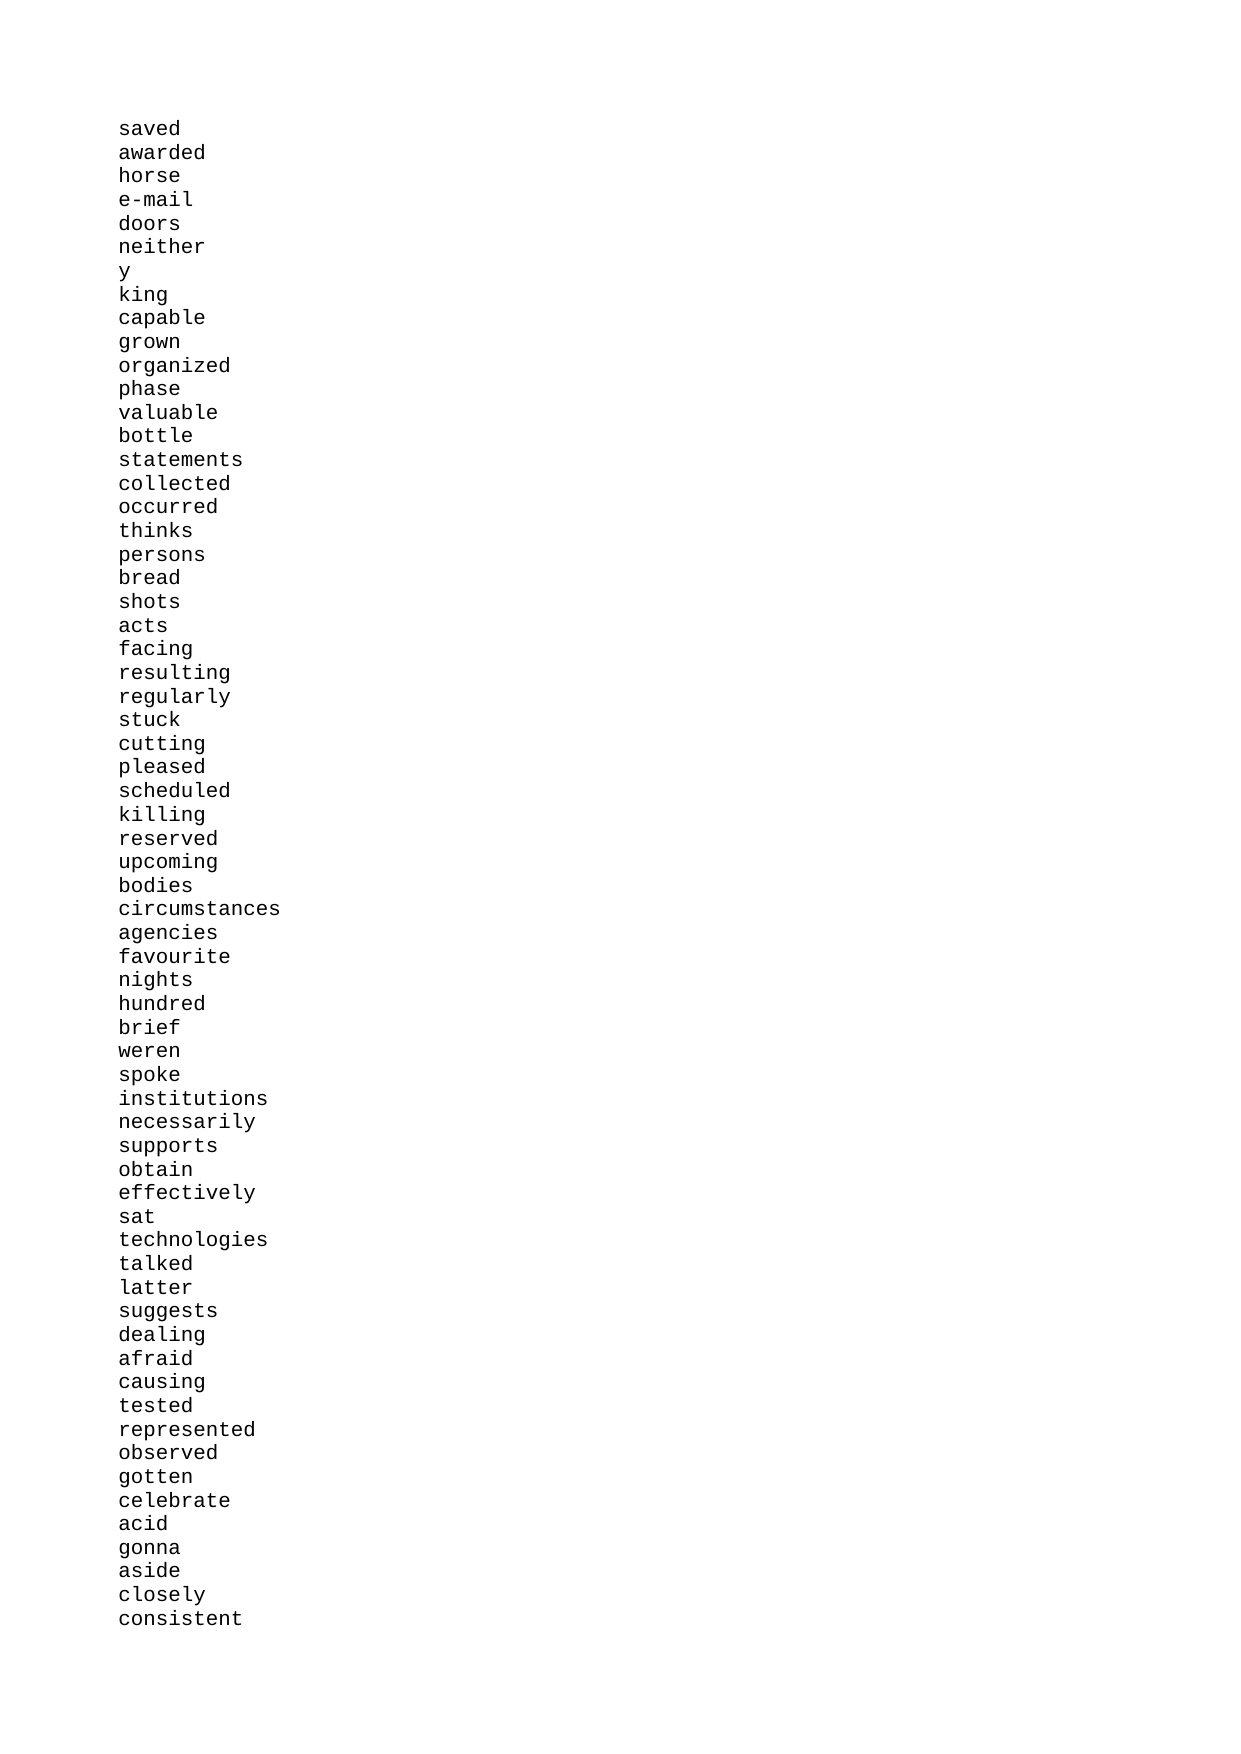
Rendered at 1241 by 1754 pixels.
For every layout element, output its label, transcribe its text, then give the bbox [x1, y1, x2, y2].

text talked [118, 1253, 1122, 1277]
text latter [118, 1277, 1122, 1300]
text acid [118, 1513, 1122, 1537]
text regularly [118, 686, 1122, 709]
text nights [118, 969, 1122, 993]
text valuable [118, 402, 1122, 426]
text necessarily [118, 1111, 1122, 1135]
text e-mail [118, 189, 1122, 213]
text closely [118, 1584, 1122, 1608]
text occurred [118, 496, 1122, 520]
text grown [118, 331, 1122, 354]
text observed [118, 1442, 1122, 1466]
text saved [118, 118, 1122, 142]
text represented [118, 1419, 1122, 1442]
text statements [118, 449, 1122, 473]
text hundred [118, 993, 1122, 1017]
text phase [118, 378, 1122, 402]
text scheduled [118, 780, 1122, 804]
text reserved [118, 827, 1122, 851]
text consistent [118, 1608, 1122, 1631]
text obtain [118, 1158, 1122, 1182]
text thinks [118, 520, 1122, 544]
text institutions [118, 1088, 1122, 1111]
text y [118, 260, 1122, 284]
text weren [118, 1040, 1122, 1064]
text circumstances [118, 898, 1122, 922]
text killing [118, 804, 1122, 827]
text shots [118, 591, 1122, 615]
text technologies [118, 1229, 1122, 1253]
text gonna [118, 1537, 1122, 1561]
text cutting [118, 733, 1122, 757]
text aside [118, 1561, 1122, 1584]
text neither [118, 236, 1122, 260]
text bread [118, 567, 1122, 591]
text brief [118, 1017, 1122, 1040]
text suggests [118, 1300, 1122, 1324]
text organized [118, 354, 1122, 378]
text effectively [118, 1182, 1122, 1206]
text capable [118, 307, 1122, 331]
text awarded [118, 142, 1122, 165]
text king [118, 284, 1122, 307]
text pleased [118, 757, 1122, 780]
text celebrate [118, 1489, 1122, 1513]
text facing [118, 638, 1122, 662]
text persons [118, 544, 1122, 567]
text bottle [118, 426, 1122, 449]
text gotten [118, 1466, 1122, 1489]
text bodies [118, 875, 1122, 898]
text upcoming [118, 851, 1122, 875]
text doors [118, 213, 1122, 236]
text spoke [118, 1064, 1122, 1088]
text supports [118, 1135, 1122, 1158]
text collected [118, 473, 1122, 496]
text horse [118, 165, 1122, 189]
text sat [118, 1206, 1122, 1229]
text causing [118, 1371, 1122, 1395]
text stuck [118, 709, 1122, 733]
text tested [118, 1395, 1122, 1419]
text dealing [118, 1324, 1122, 1348]
text afraid [118, 1348, 1122, 1371]
text acts [118, 615, 1122, 638]
text resulting [118, 662, 1122, 686]
text agencies [118, 922, 1122, 946]
text favourite [118, 946, 1122, 969]
